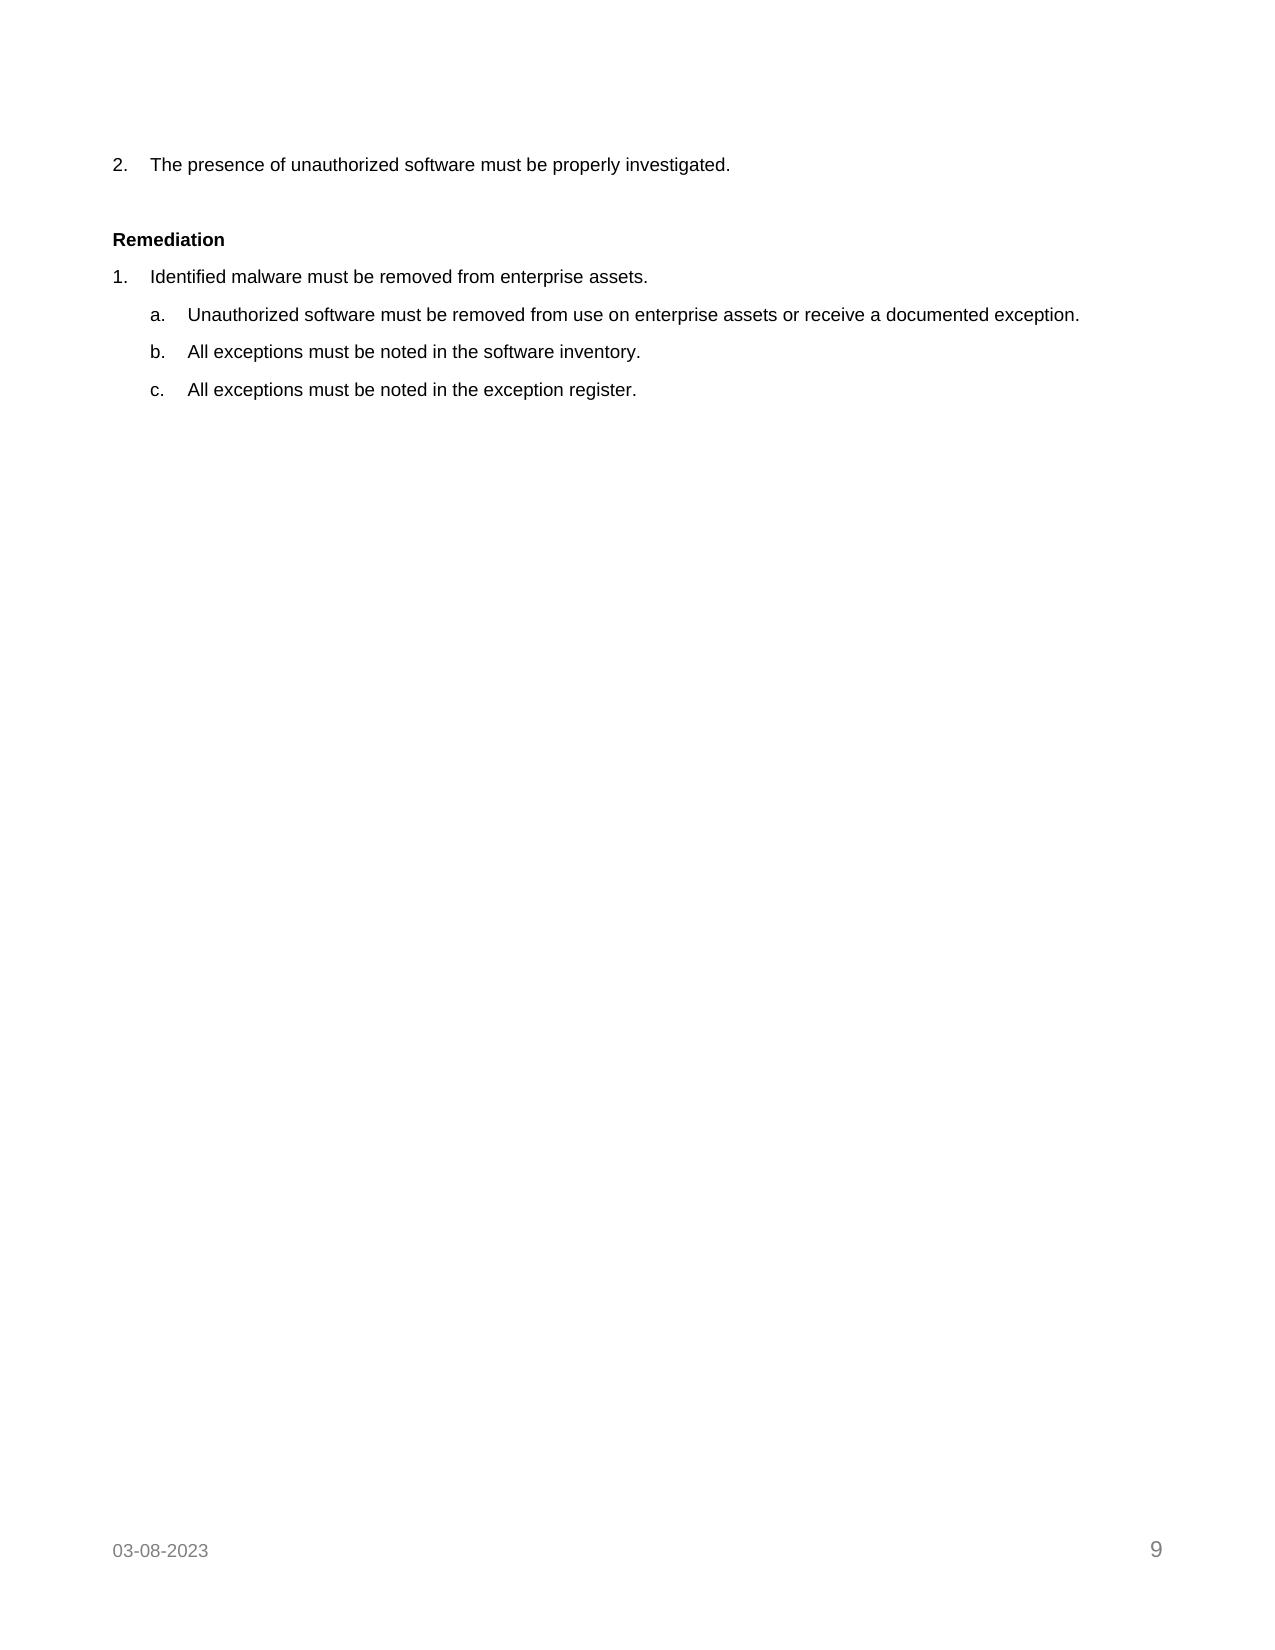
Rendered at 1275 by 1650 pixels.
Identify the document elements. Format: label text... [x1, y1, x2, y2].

list All exceptions must be noted in the exception register. [150, 375, 1162, 400]
list Identified malware must be removed from enterprise assets. [112, 262, 1162, 287]
text Remediation [112, 225, 1162, 250]
list Unauthorized software must be removed from use on enterprise assets or receive a documented exception. [150, 300, 1162, 325]
list The presence of unauthorized software must be properly investigated. [112, 150, 1162, 175]
list All exceptions must be noted in the software inventory. [150, 337, 1162, 362]
